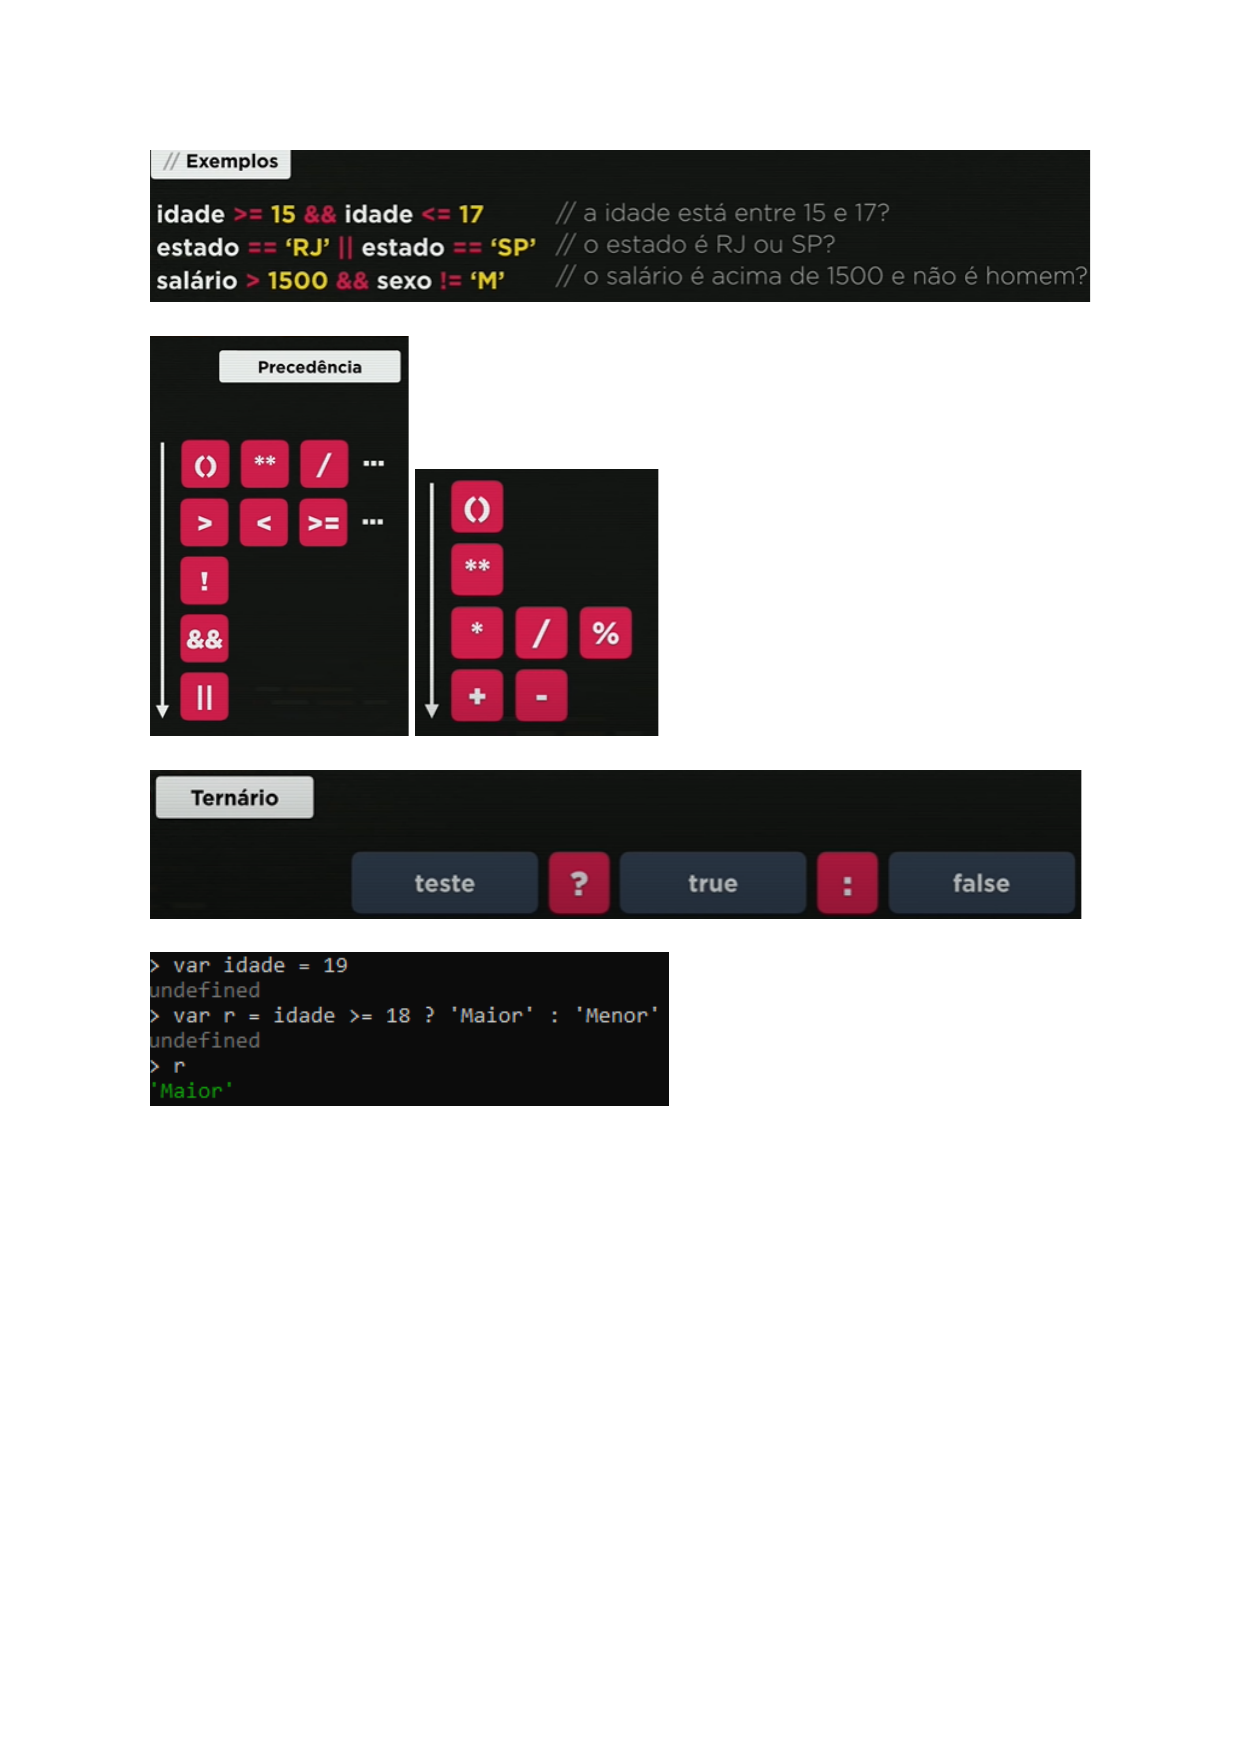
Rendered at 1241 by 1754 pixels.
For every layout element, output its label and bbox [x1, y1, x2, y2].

picture [150, 150, 1091, 302]
picture [150, 770, 1082, 919]
picture [150, 952, 669, 1106]
picture [150, 336, 409, 736]
picture [415, 469, 659, 736]
